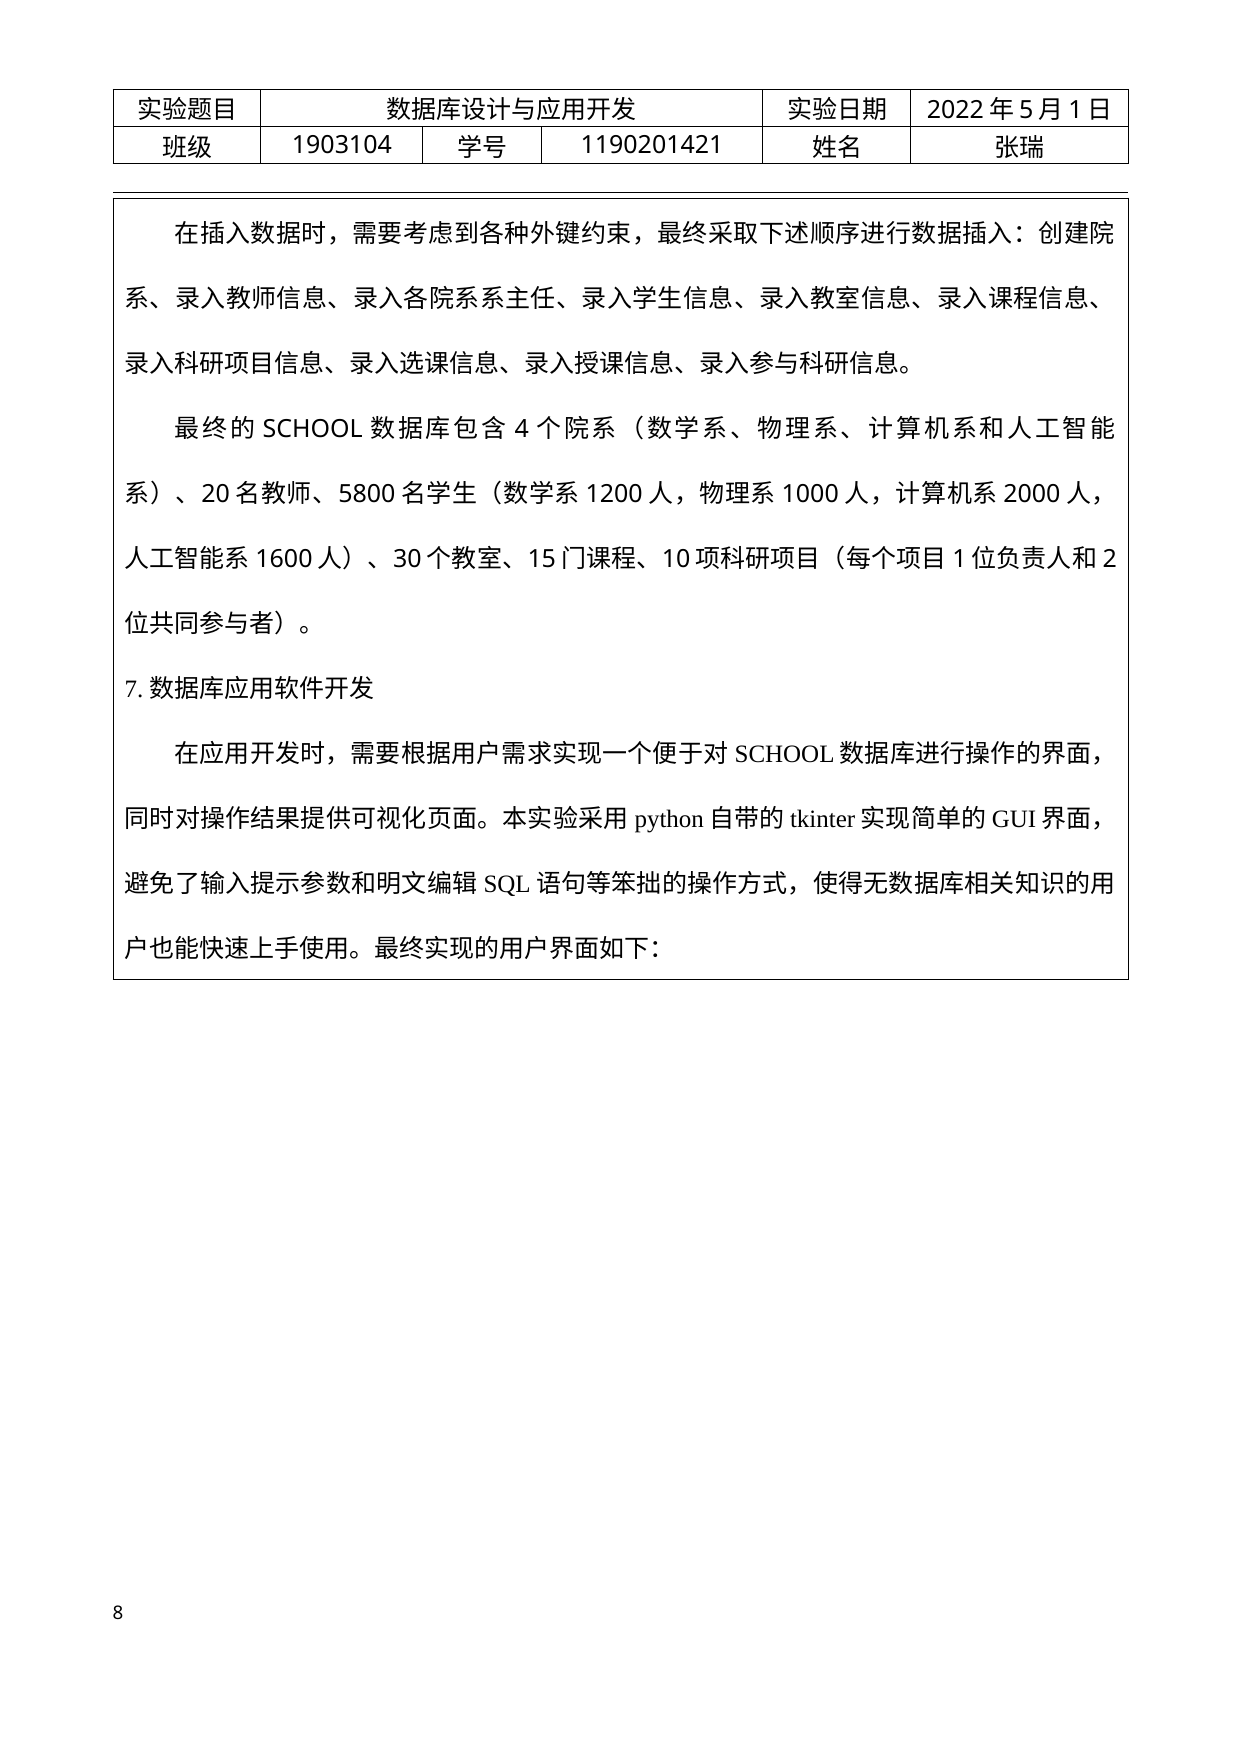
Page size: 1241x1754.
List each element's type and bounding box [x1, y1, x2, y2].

table_header [114, 199, 1128, 979]
